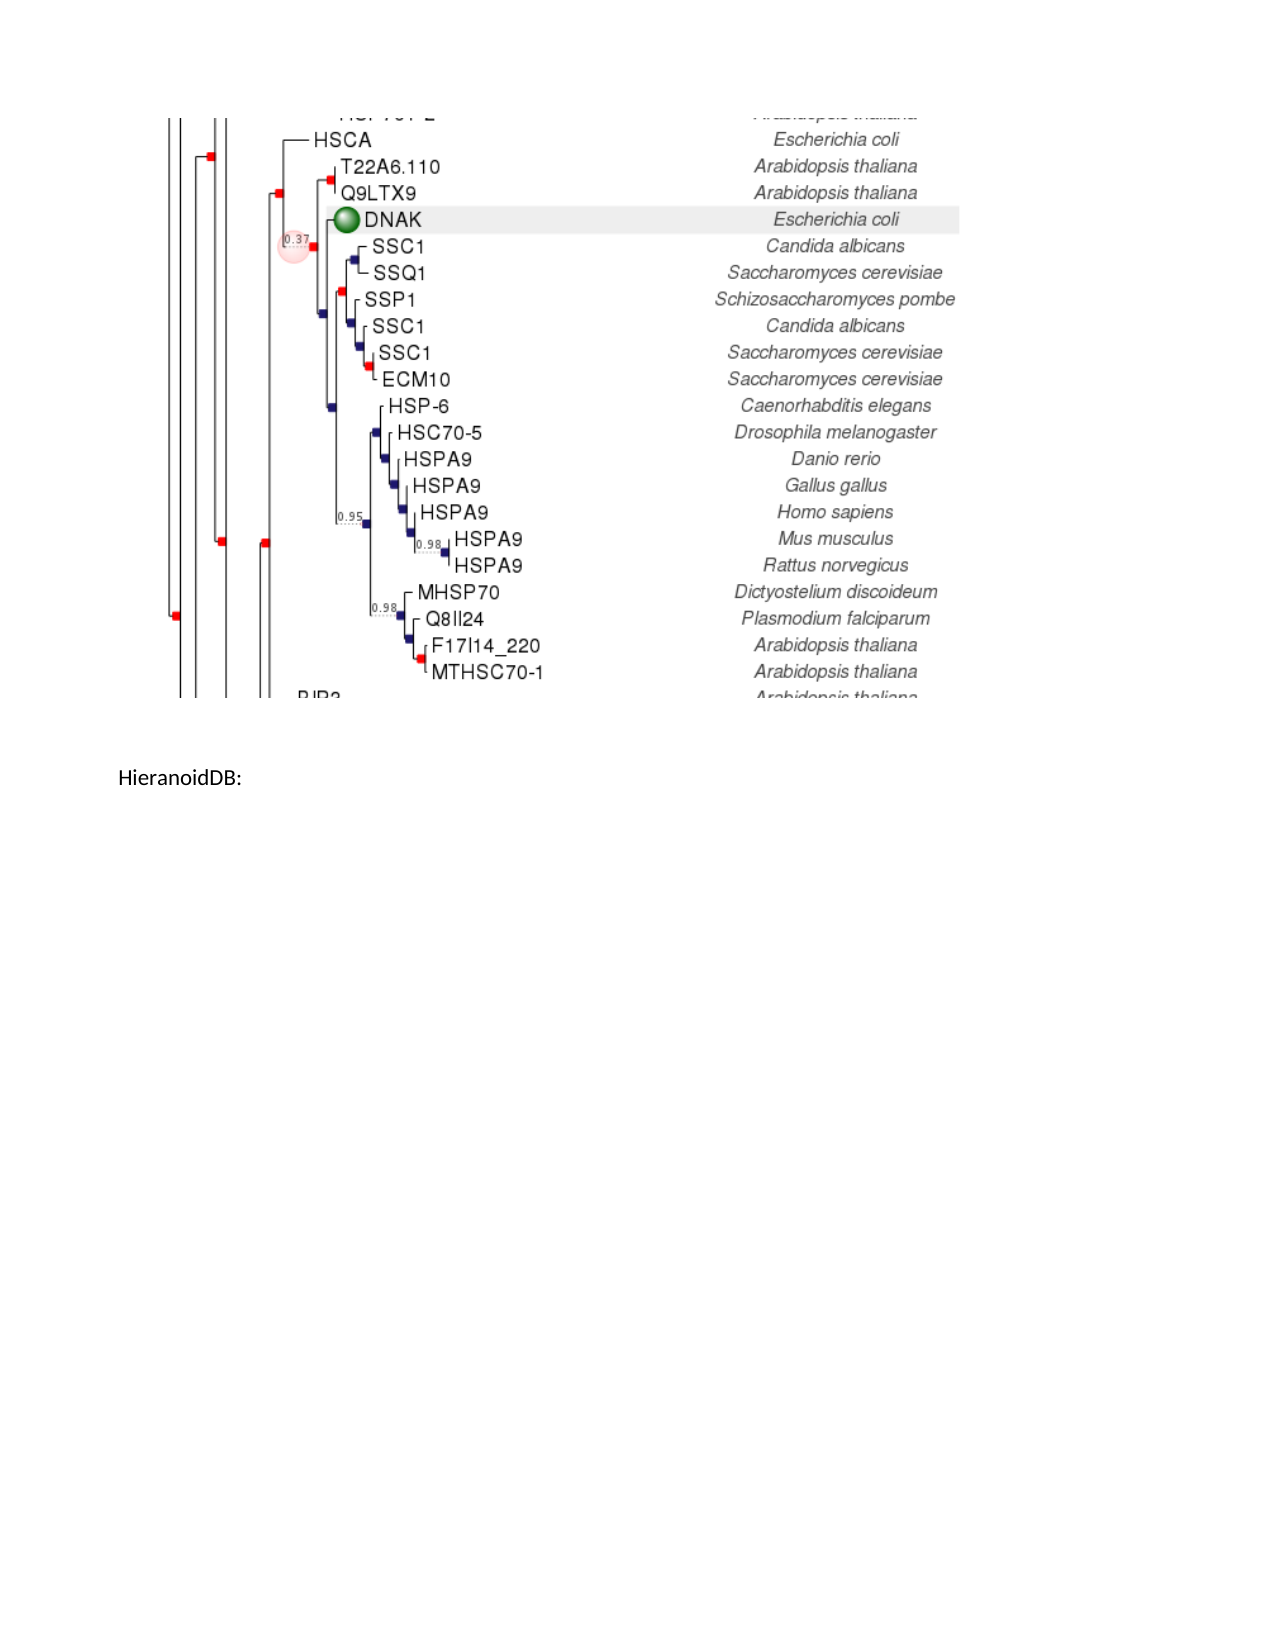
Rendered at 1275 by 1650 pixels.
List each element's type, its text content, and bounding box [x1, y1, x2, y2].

text HieranoidDB: [118, 763, 1157, 791]
picture [118, 118, 960, 698]
